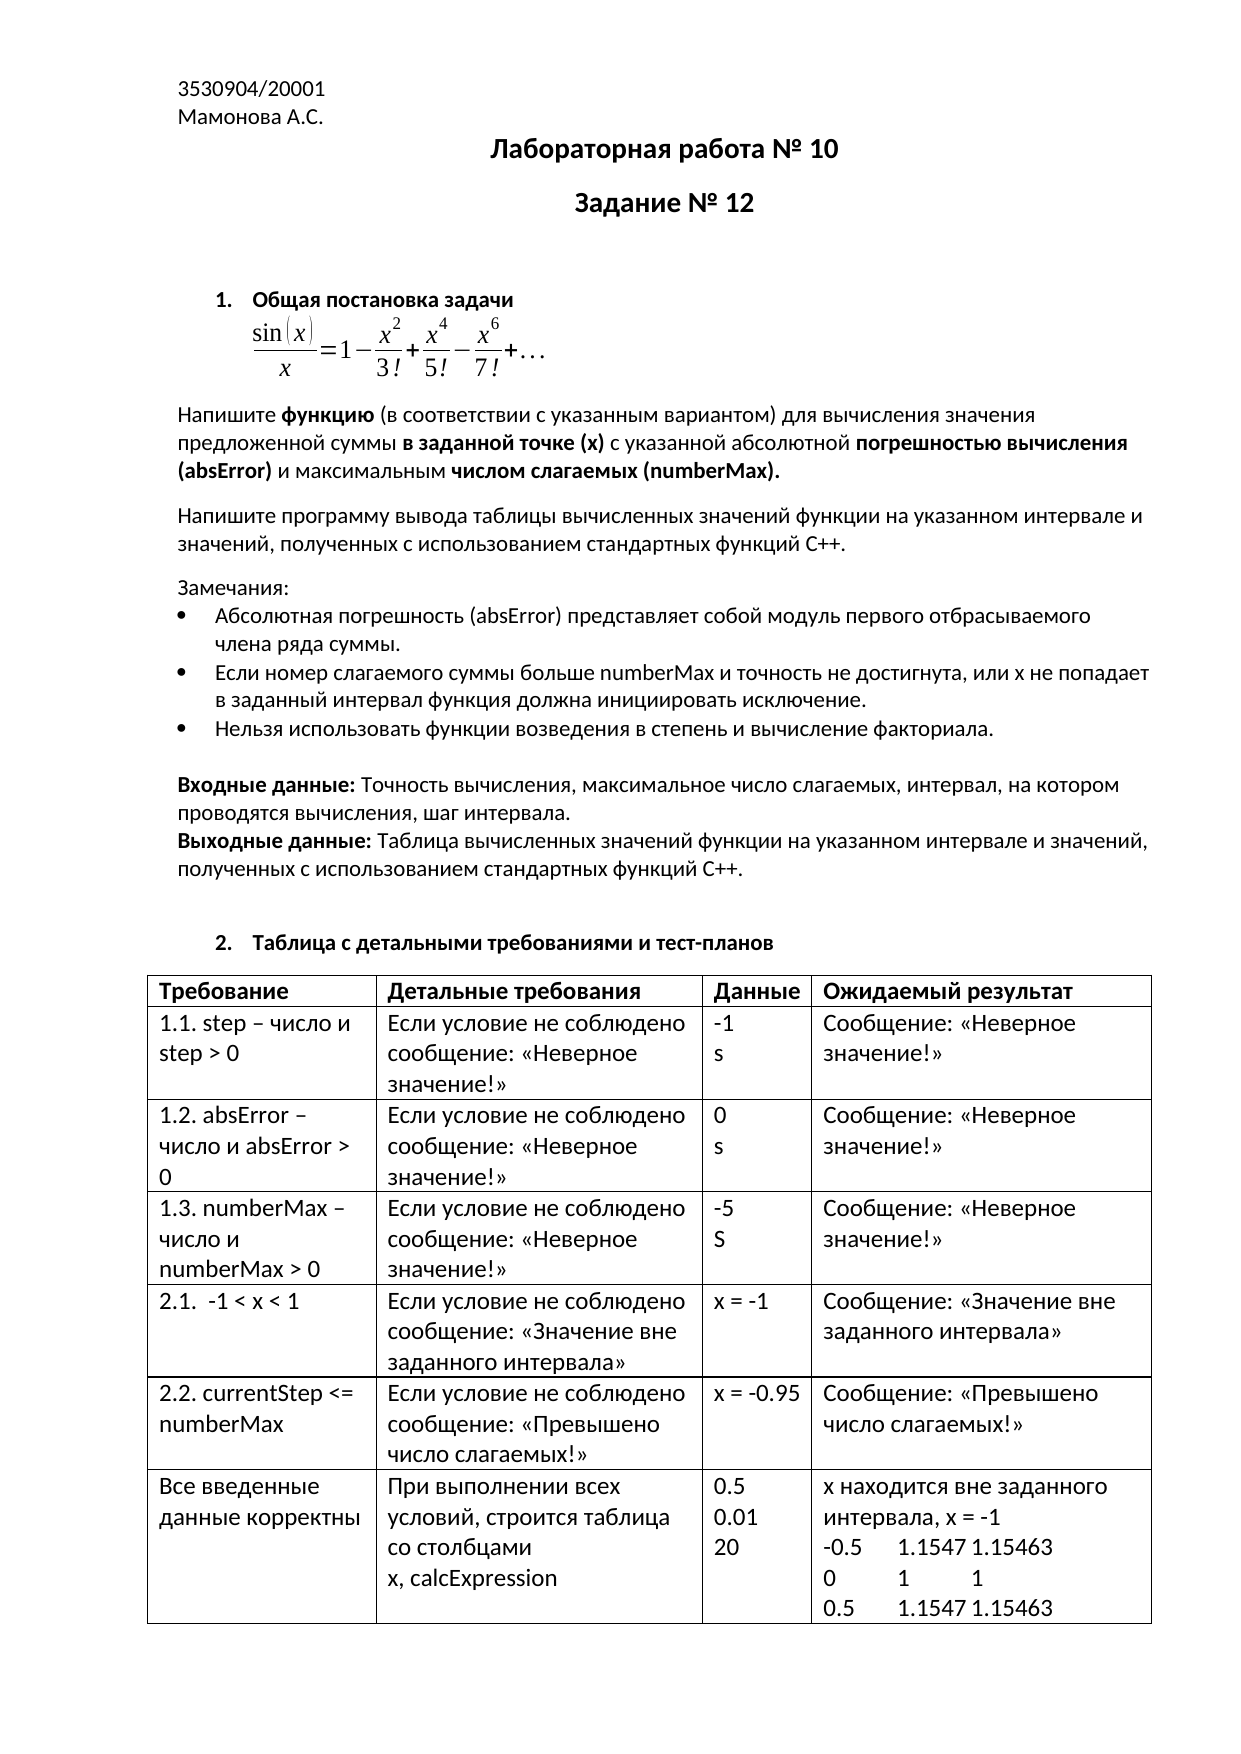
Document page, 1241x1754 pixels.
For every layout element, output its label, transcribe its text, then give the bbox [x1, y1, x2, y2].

text Задание № 12 [177, 184, 1152, 220]
table_cell 2.2. currentStep <= numberMax [148, 1378, 376, 1469]
text Напишите программу вывода таблицы вычисленных значений функции на указанном интервале и значений, полученных с использованием стандартных функций C++. [177, 501, 1152, 557]
table_cell Сообщение: «Неверное значение!» [812, 1007, 1151, 1099]
text Замечания: [177, 573, 1152, 602]
table_cell 0.5 0.01 20 [703, 1470, 811, 1623]
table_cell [148, 1470, 376, 1623]
table_cell Сообщение: «Неверное значение!» [812, 1100, 1151, 1191]
table_cell x = -1 [703, 1285, 811, 1376]
table_header Данные [703, 976, 811, 1006]
table_header Детальные требования [377, 976, 702, 1006]
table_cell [812, 1470, 1151, 1623]
table_cell Сообщение: «Значение вне заданного интервала» [812, 1285, 1151, 1376]
table_cell -1 s [703, 1007, 811, 1099]
table_header Ожидаемый результат [812, 976, 1151, 1006]
list Нельзя использовать функции возведения в степень и вычисление факториала. [177, 714, 1152, 742]
table_cell 0 s [703, 1100, 811, 1191]
table_cell x = -0.95 [703, 1378, 811, 1469]
list Таблица с детальными требованиями и тест-планов [215, 928, 1152, 956]
table_cell -5 S [703, 1192, 811, 1284]
table_cell 1.1. step – число и step > 0 [148, 1007, 376, 1099]
text Входные данные: Точность вычисления, максимальное число слагаемых, интервал, на котором проводятся вычисления, шаг интервала. [177, 770, 1152, 826]
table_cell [377, 1470, 702, 1623]
text Напишите функцию (в соответствии с указанным вариантом) для вычисления значения предложенной суммы в заданной точке (x) с указанной абсолютной погрешностью вычисления (absError) и максимальным числом слагаемых (numberMax). [177, 400, 1152, 484]
table_cell Если условие не соблюдено сообщение: «Неверное значение!» [377, 1192, 702, 1284]
table_cell Если условие не соблюдено сообщение: «Неверное значение!» [377, 1100, 702, 1191]
table_cell Если условие не соблюдено сообщение: «Неверное значение!» [377, 1007, 702, 1099]
list Если номер слагаемого суммы больше numberMax и точность не достигнута, или x не попадает в заданный интервал функция должна инициировать исключение. [177, 658, 1152, 714]
list Абсолютная погрешность (absError) представляет собой модуль первого отбрасываемого члена ряда суммы. [177, 602, 1152, 658]
table_header Требование [148, 976, 376, 1006]
table_cell Сообщение: «Превышено число слагаемых!» [812, 1378, 1151, 1469]
text Выходные данные: Таблица вычисленных значений функции на указанном интервале и значений, полученных с использованием стандартных функций C++. [177, 826, 1152, 882]
text Лабораторная работа № 10 [177, 130, 1152, 165]
table_cell Если условие не соблюдено сообщение: «Превышено число слагаемых!» [377, 1378, 702, 1469]
table_cell 1.2. absError – число и absError > 0 [148, 1100, 376, 1191]
table_cell Сообщение: «Неверное значение!» [812, 1192, 1151, 1284]
table_cell 1.3. numberMax – число и numberMax > 0 [148, 1192, 376, 1284]
table_cell 2.1. -1 < x < 1 [148, 1285, 376, 1376]
table_cell Если условие не соблюдено сообщение: «Значение вне заданного интервала» [377, 1285, 702, 1376]
list Общая постановка задачи [215, 285, 1152, 313]
